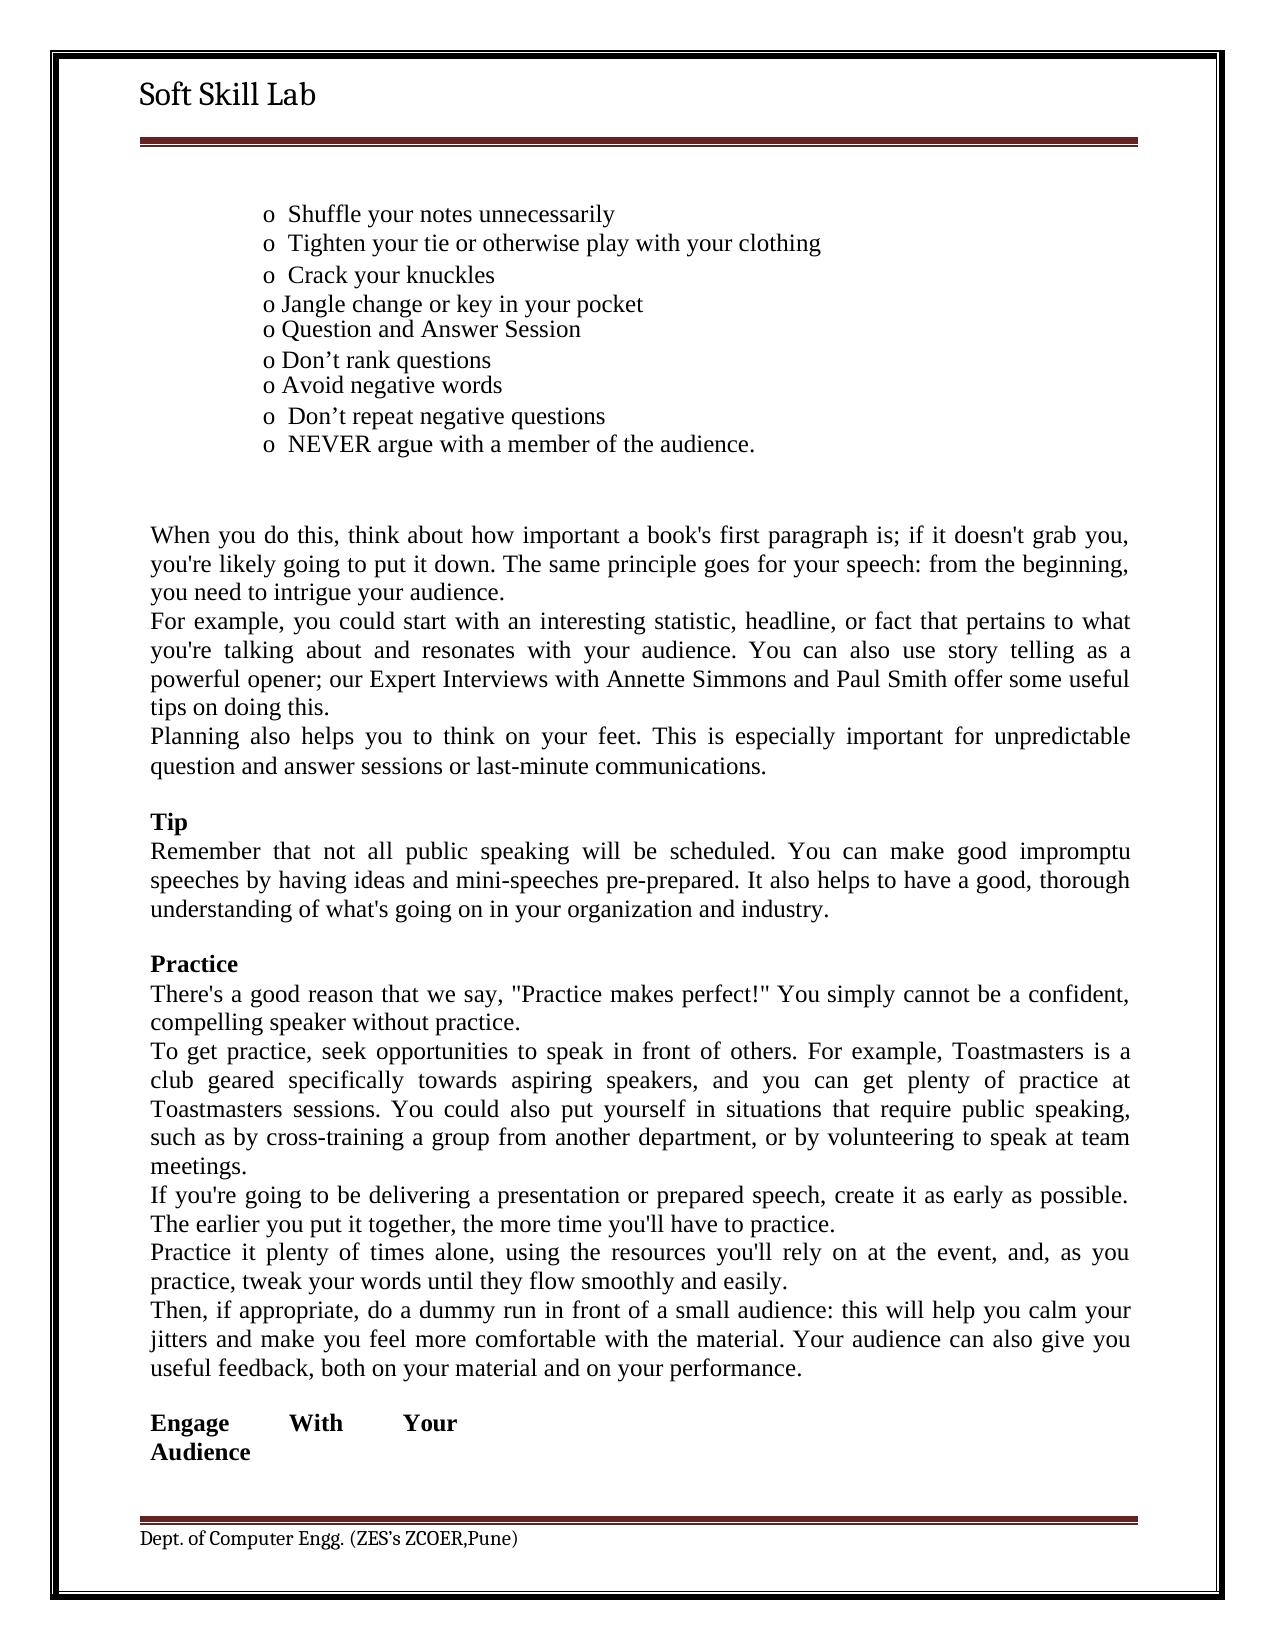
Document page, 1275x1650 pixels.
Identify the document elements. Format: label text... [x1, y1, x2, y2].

text There's a good reason that we say, "Practice makes perfect!" You simply cannot be a confident, compelling speaker without practice. [150, 979, 1130, 1036]
text o Shuffle your notes unnecessarily [263, 199, 1138, 228]
text Tip [150, 807, 193, 836]
text Practice it plenty of times alone, using the resources you'll rely on at the event, and, as you practice, tweak your words until they flow smoothly and easily. [150, 1237, 1130, 1295]
text For example, you could start with an interesting statistic, headline, or fact that pertains to what you're talking about and resonates with your audience. You can also use story telling as a powerful opener; our Expert Interviews with Annette Simmons and Paul Smith offer some useful tips on doing this. [150, 606, 1131, 721]
text o NEVER argue with a member of the audience. [263, 429, 1138, 458]
text o Don’t rank questions [263, 345, 1138, 374]
text Planning also helps you to think on your feet. This is especially important for unpredictable question and answer sessions or last-minute communications. [150, 721, 1131, 780]
text o Avoid negative words [263, 374, 1138, 401]
text o Question and Answer Session [263, 318, 1138, 345]
text Then, if appropriate, do a dummy run in front of a small audience: this will help you calm your jitters and make you feel more comfortable with the material. Your audience can also give you useful feedback, both on your material and on your performance. [150, 1295, 1131, 1382]
text Remember that not all public speaking will be scheduled. You can make good impromptu speeches by having ideas and mini-speeches pre-prepared. It also helps to have a good, thorough understanding of what's going on in your organization and industry. [150, 836, 1131, 923]
text Practice [150, 949, 243, 978]
text o Jangle change or key in your pocket [263, 289, 1138, 318]
text o Tighten your tie or otherwise play with your clothing [263, 228, 1138, 257]
text Engage With Your Audience [150, 1408, 457, 1466]
text If you're going to be delivering a presentation or prepared speech, create it as early as possible. The earlier you put it together, the more time you'll have to practice. [150, 1180, 1129, 1237]
text To get practice, seek opportunities to speak in front of others. For example, Toastmasters is a club geared specifically towards aspiring speakers, and you can get plenty of practice at Toastmasters sessions. You could also put yourself in situations that require public speaking, such as by cross-training a group from another department, or by volunteering to speak at team meetings. [150, 1036, 1131, 1180]
text o Crack your knuckles [263, 260, 1138, 289]
text When you do this, think about how important a book's first paragraph is; if it doesn't grab you, you're likely going to put it down. The same principle goes for your speech: from the beginning, you need to intrigue your audience. [150, 520, 1130, 606]
text o Don’t repeat negative questions [263, 401, 1138, 429]
